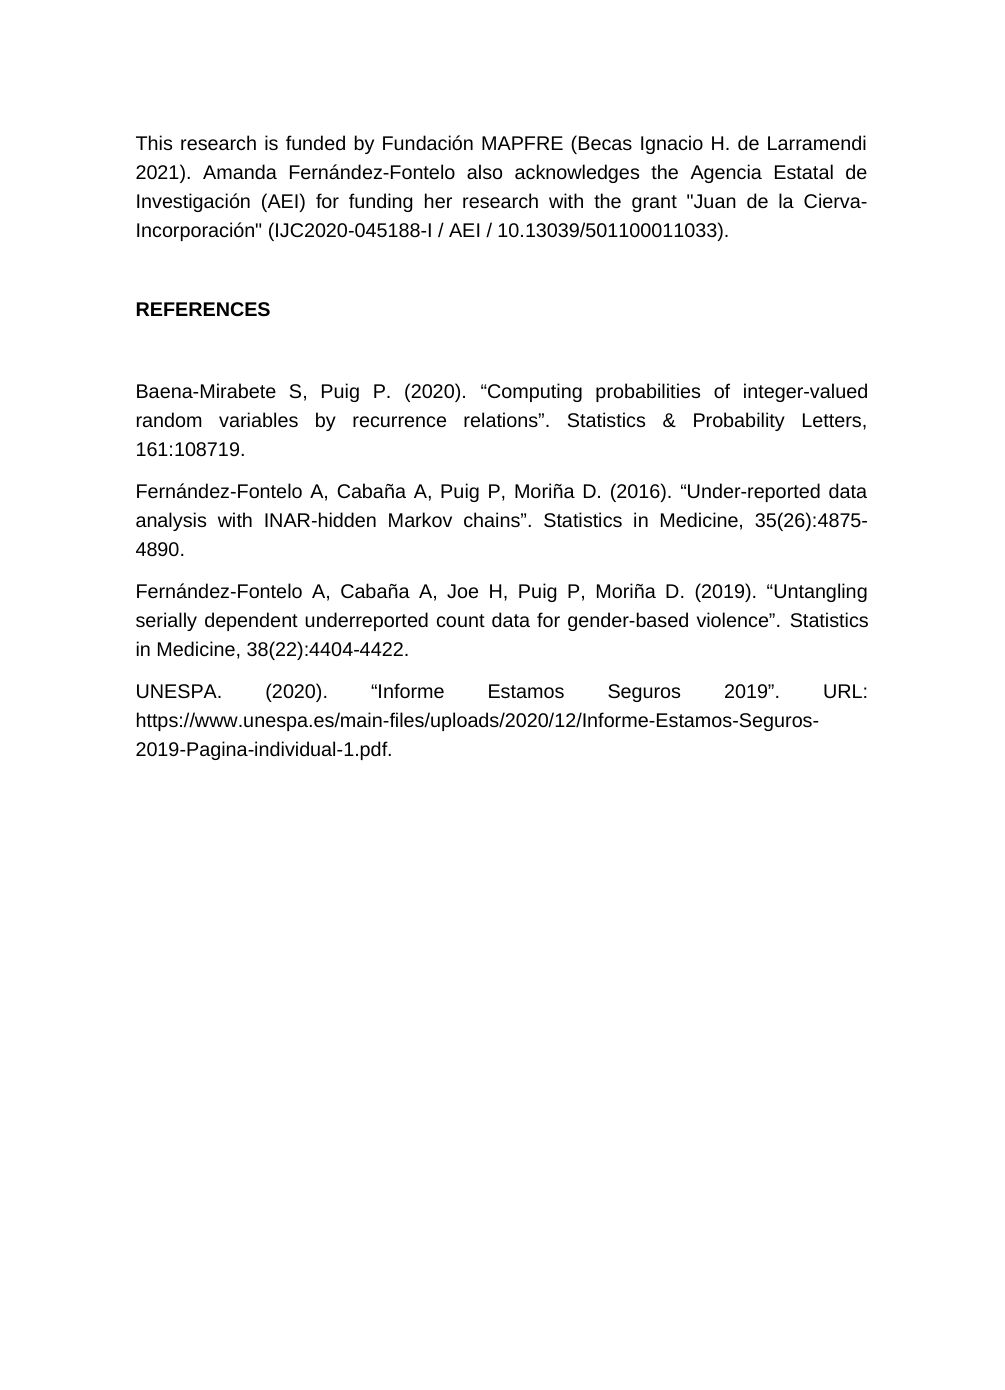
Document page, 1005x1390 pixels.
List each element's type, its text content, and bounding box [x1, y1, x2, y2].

text Fernández-Fontelo A, Cabaña A, Joe H, Puig P, Moriña D. (2019). “Untangling serially dependent underreported count data for gender-based violence”. Statistics in Medicine, 38(22):4404-4422. [135, 575, 869, 662]
text Fernández-Fontelo A, Cabaña A, Puig P, Moriña D. (2016). “Under-reported data analysis with INAR-hidden Markov chains”. Statistics in Medicine, 35(26):4875-4890. [135, 475, 869, 562]
text Baena-Mirabete S, Puig P. (2020). “Computing probabilities of integer-valued random variables by recurrence relations”. Statistics & Probability Letters, 161:108719. [135, 375, 869, 462]
text UNESPA. (2020). “Informe Estamos Seguros 2019”. URL: https://www.unespa.es/main-files/uploads/2020/12/Informe-Estamos-Seguros-2019-Pagina-individual-1.pdf. [135, 675, 869, 762]
text This research is funded by Fundación MAPFRE (Becas Ignacio H. de Larramendi 2021). Amanda Fernández-Fontelo also acknowledges the Agencia Estatal de Investigación (AEI) for funding her research with the grant "Juan de la Cierva-Incorporación" (IJC2020-045188-I / AEI / 10.13039/501100011033). [135, 127, 869, 244]
text REFERENCES [135, 298, 859, 321]
